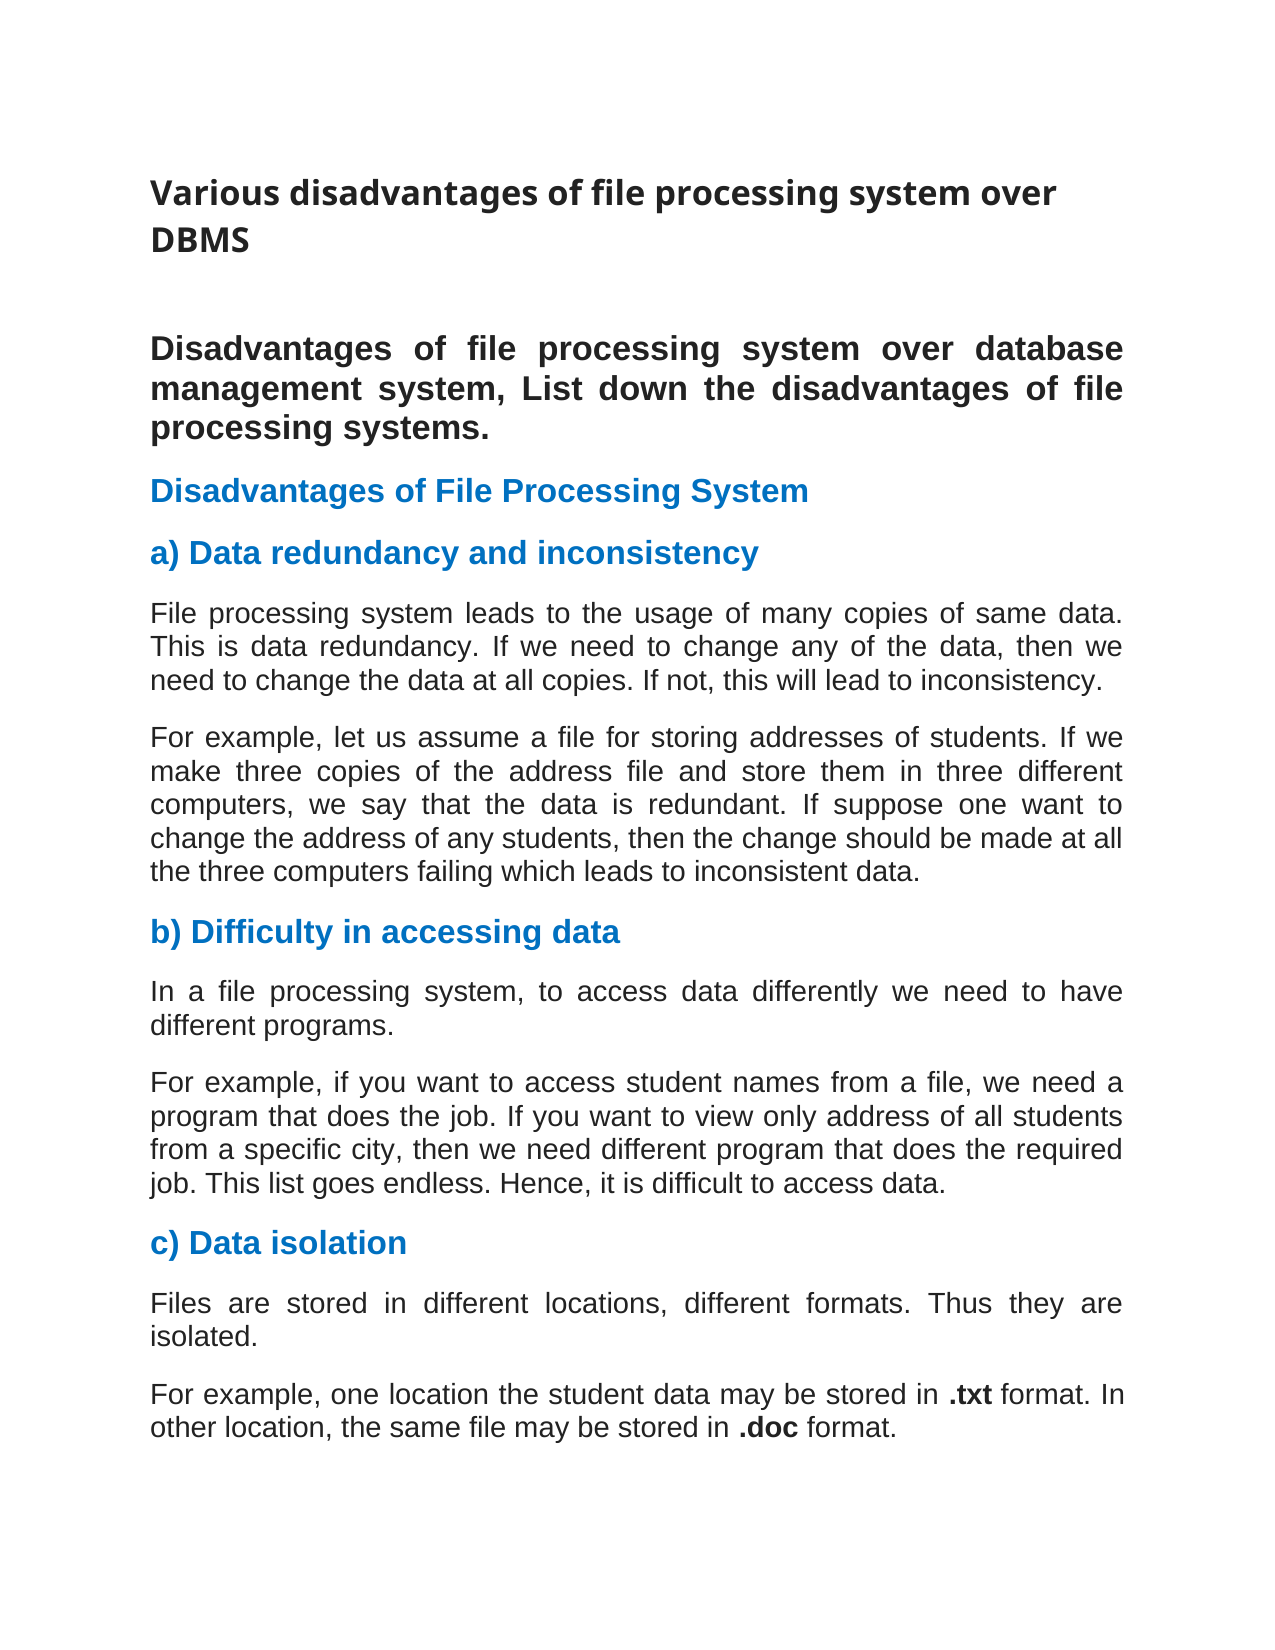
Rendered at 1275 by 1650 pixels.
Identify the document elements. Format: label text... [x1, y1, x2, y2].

text a) Data redundancy and inconsistency [150, 533, 1125, 572]
text Various disadvantages of file processing system over DBMS [150, 169, 1125, 262]
text Files are stored in different locations, different formats. Thus they are isolated. [150, 1286, 1125, 1353]
text For example, one location the student data may be stored in .txt format. In other location, the same file may be stored in .doc format. [150, 1377, 1125, 1444]
text For example, if you want to access student names from a file, we need a program that does the job. If you want to view only address of all students from a specific city, then we need different program that does the required job. This list goes endless. Hence, it is difficult to access data. [150, 1065, 1125, 1199]
text File processing system leads to the usage of many copies of same data. This is data redundancy. If we need to change any of the data, then we need to change the data at all copies. If not, this will lead to inconsistency. [150, 596, 1125, 696]
text b) Difficulty in accessing data [150, 912, 1125, 950]
text For example, let us assume a file for storing addresses of students. If we make three copies of the address file and store them in three different computers, we say that the data is redundant. If suppose one want to change the address of any students, then the change should be made at all the three computers failing which leads to inconsistent data. [150, 720, 1125, 888]
text Disadvantages of file processing system over database management system, List down the disadvantages of file processing systems. [150, 328, 1125, 447]
text c) Data isolation [150, 1223, 1125, 1262]
text Disadvantages of File Processing System [150, 471, 1125, 509]
text In a file processing system, to access data differently we need to have different programs. [150, 974, 1125, 1041]
